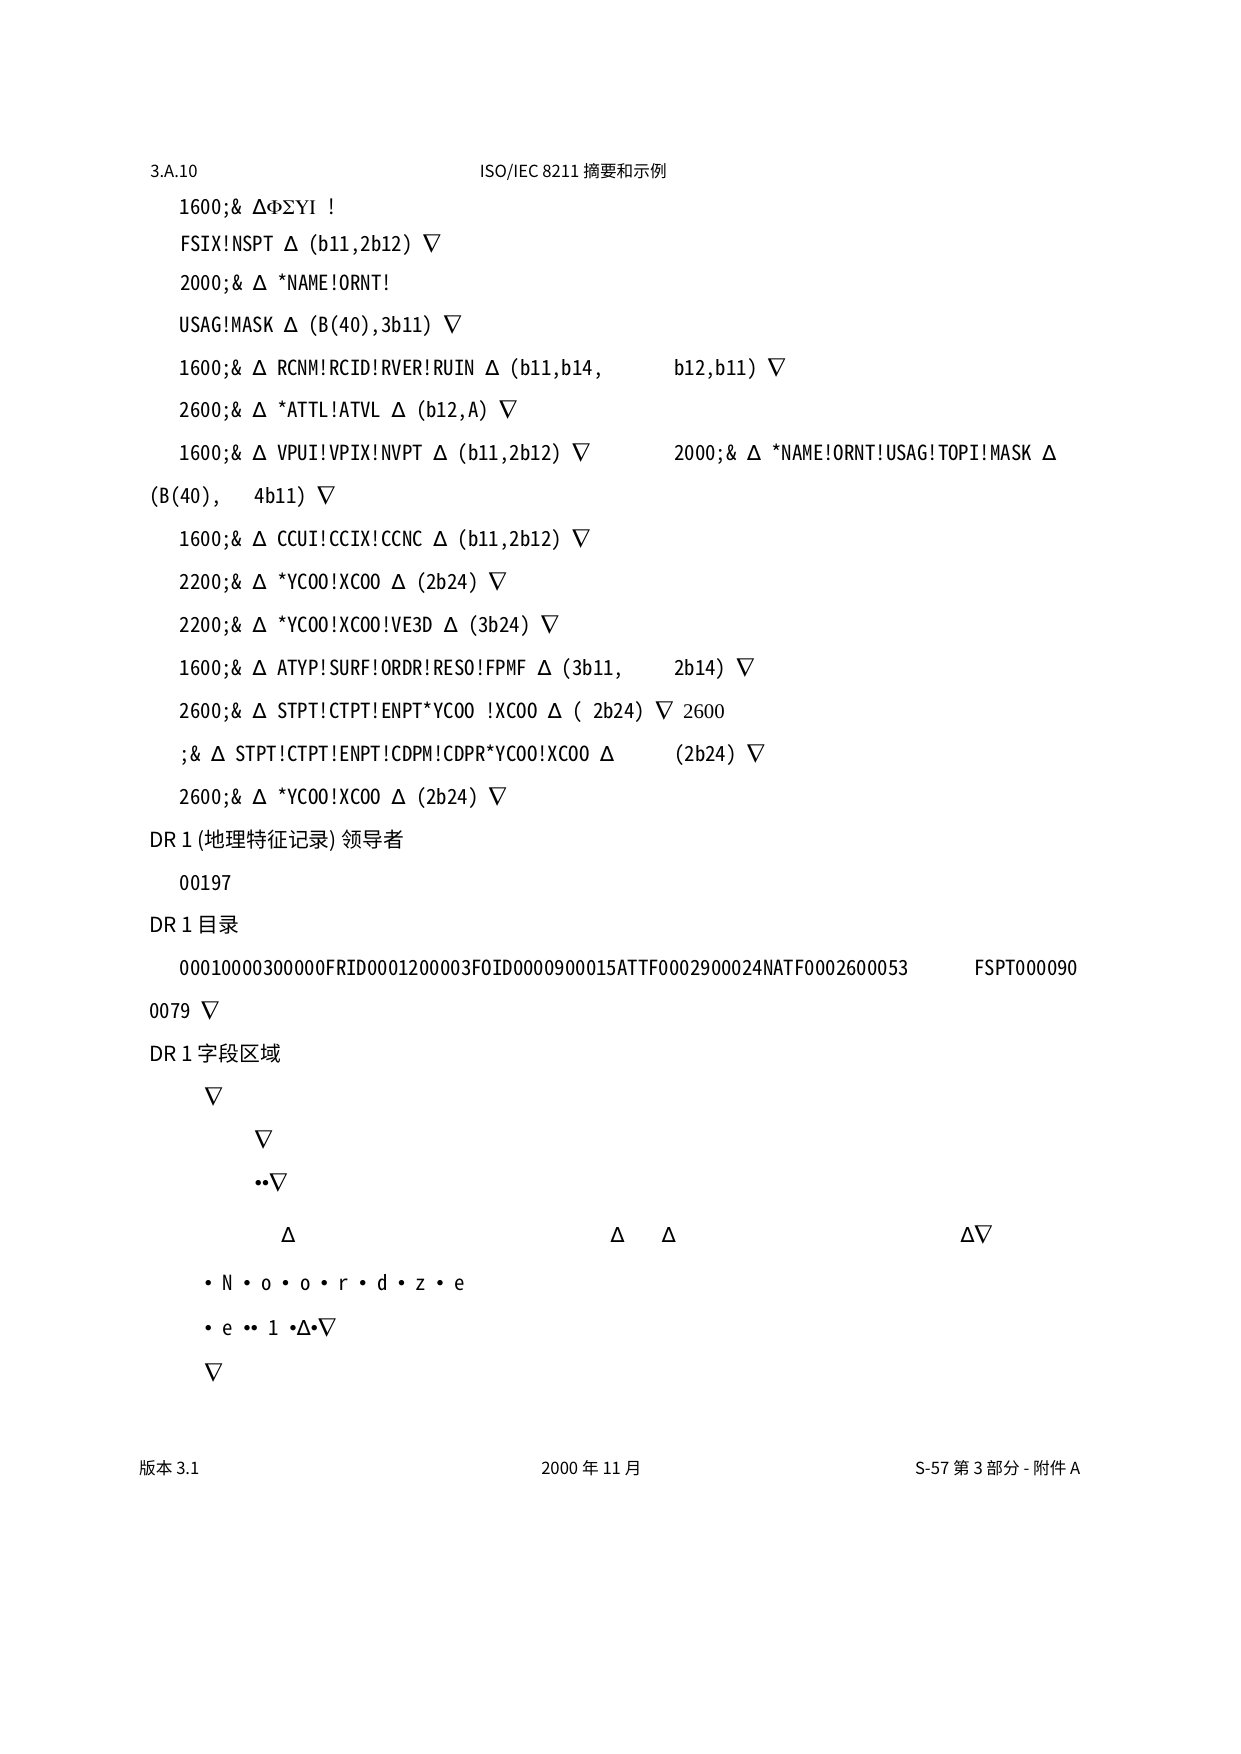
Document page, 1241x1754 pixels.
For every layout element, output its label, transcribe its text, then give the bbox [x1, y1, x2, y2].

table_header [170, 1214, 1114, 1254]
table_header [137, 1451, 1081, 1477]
text • N • o • o • r • d • z • e • e •• 1 •∆•∇ ∇ [204, 1254, 478, 1390]
text FSIX!NSPT ∆ (b11,2b12) ∇ 2000;& ∆ *NAME!ORNT! [180, 221, 1018, 298]
text USAG!MASK ∆ (B(40),3b11) ∇ 1600;& ∆ RCNM!RCID!RVER!RUIN ∆ (b11,b14, b12,b11) ∇ 2600;& ∆ *ATTL!ATVL ∆ (b12,A) ∇ 1600;& ∆ VPUI!VPIX!NVPT ∆ (b11,2b12) ∇ 2000;& ∆ *NAME!ORNT!USAG!TOPI!MASK ∆ (B(40), 4b11) ∇ 1600;& ∆ CCUI!CCIX!CCNC ∆ (b11,2b12) ∇ 2200;& ∆ *YCOO!XCOO ∆ (2b24) ∇ 2200;& ∆ *YCOO!XCOO!VE3D ∆ (3b24) ∇ 1600;& ∆ ATYP!SURF!ORDR!RESO!FPMF ∆ (3b11, 2b14) ∇ 2600;& ∆ STPT!CTPT!ENPT*YCOO !XCOO ∆ ( 2b24) ∇ 2600 ;& ∆ STPT!CTPT!ENPT!CDPM!CDPR*YCOO!XCOO ∆ (2b24) ∇ 2600;& ∆ *YCOO!XCOO ∆ (2b24) ∇ DR 1 (地理特征记录) 领导者 00197 DR 1 目录 00010000300000FRID0001200003FOID0000900015ATTF0002900024NATF0002600053 FSPT0000900079 ∇ DR 1 字段区域 ∇ ∇ ••∇ [149, 298, 1078, 1199]
text 3.A.10 ISO/IEC 8211 摘要和示例 1600;& ∆FSUI ! [150, 148, 1048, 221]
